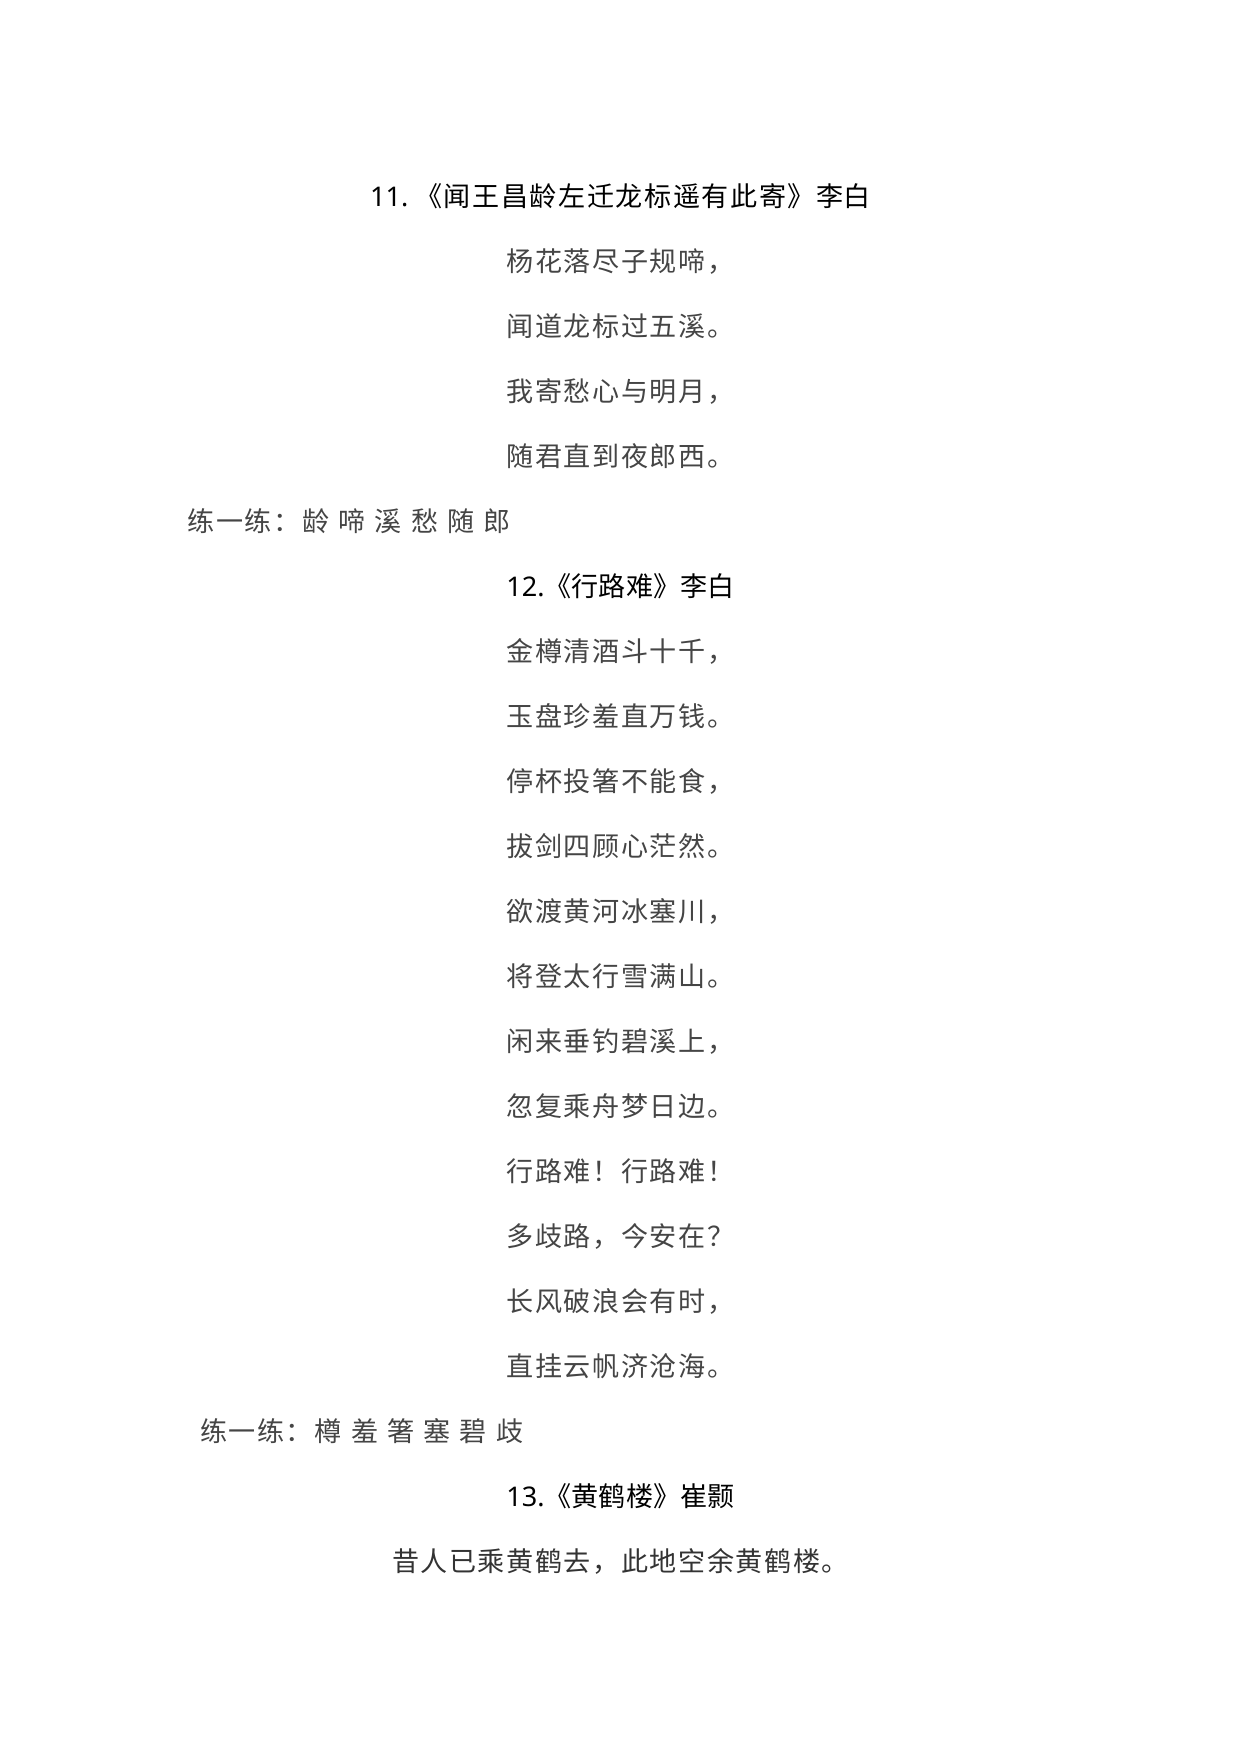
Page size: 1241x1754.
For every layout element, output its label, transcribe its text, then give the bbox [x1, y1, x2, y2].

text 欲渡黄河冰塞川， [200, 877, 1040, 942]
text 将登太行雪满山。 [200, 942, 1040, 1007]
text 直挂云帆济沧海。 [200, 1332, 1040, 1397]
text 行路难！行路难！ [200, 1137, 1040, 1202]
text 金樽清酒斗十千， [200, 617, 1040, 682]
text 杨花落尽子规啼， [187, 227, 1053, 292]
text 玉盘珍羞直万钱。 [200, 682, 1040, 747]
text 13.《黄鹤楼》崔颢 [187, 1462, 1053, 1527]
text 随君直到夜郎西。 [187, 422, 1053, 487]
text 拔剑四顾心茫然。 [200, 812, 1040, 877]
text 长风破浪会有时， [200, 1267, 1040, 1332]
text 昔人已乘黄鹤去，此地空余黄鹤楼。 [200, 1527, 1040, 1592]
text 练一练：樽 羞 箸 塞 碧 歧 [200, 1397, 1040, 1462]
text 停杯投箸不能食， [200, 747, 1040, 812]
text 我寄愁心与明月， [187, 357, 1053, 422]
text 多歧路，今安在？ [200, 1202, 1040, 1267]
text 练一练：龄 啼 溪 愁 随 郎 [187, 487, 1053, 552]
text 闲来垂钓碧溪上， [200, 1007, 1040, 1072]
text 忽复乘舟梦日边。 [200, 1072, 1040, 1137]
text 12.《行路难》李白 [187, 552, 1053, 617]
text 11. 《闻王昌龄左迁龙标遥有此寄》李白 [187, 162, 1053, 227]
text 闻道龙标过五溪。 [187, 292, 1053, 357]
